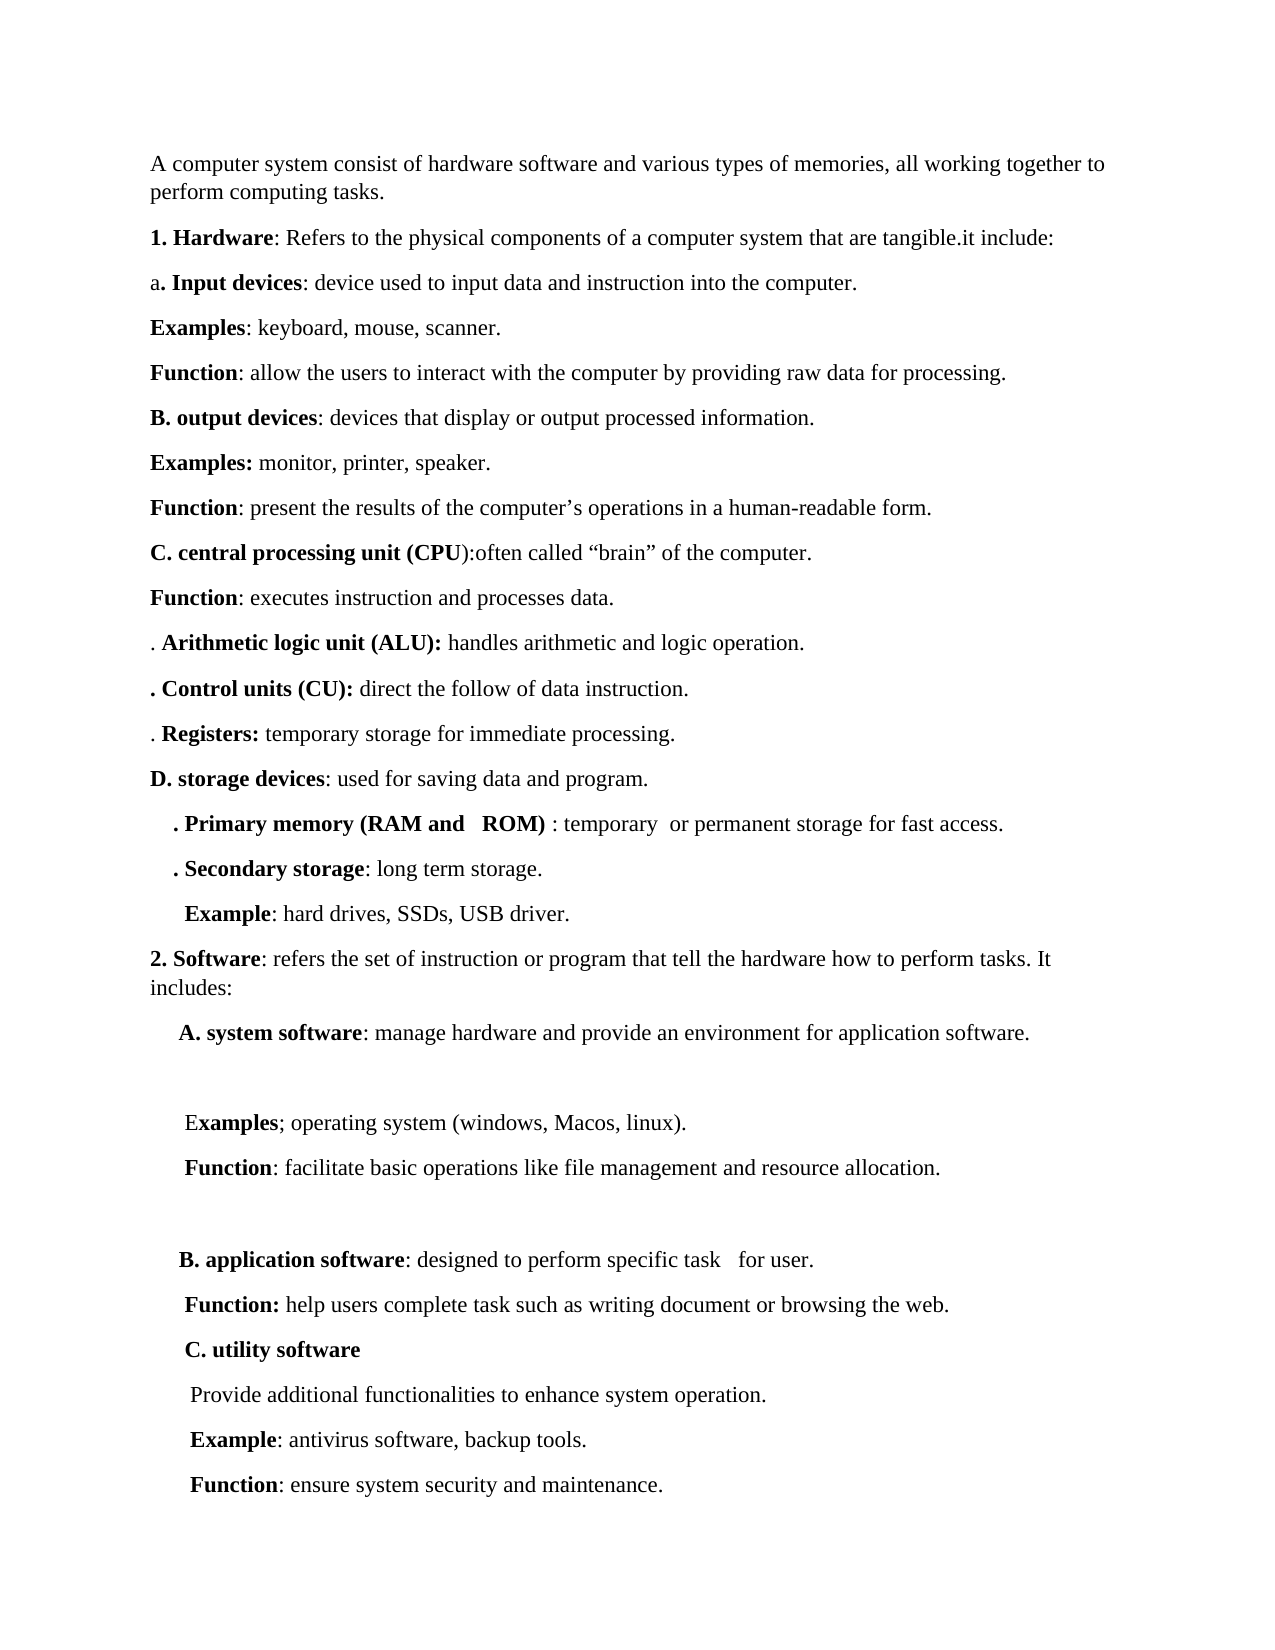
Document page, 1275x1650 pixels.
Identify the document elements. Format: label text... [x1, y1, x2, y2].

text C. central processing unit (CPU):often called “brain” of the computer. [150, 539, 1125, 566]
text D. storage devices: used for saving data and program. [150, 765, 1125, 791]
text Function: executes instruction and processes data. [150, 584, 1125, 611]
text 1. Hardware: Refers to the physical components of a computer system that are tangible.it include: [150, 223, 1125, 250]
text a. Input devices: device used to input data and instruction into the computer. [150, 269, 1125, 295]
text Function: help users complete task such as writing document or browsing the web. [150, 1291, 1125, 1317]
text . Arithmetic logic unit (ALU): handles arithmetic and logic operation. [150, 629, 1125, 656]
text Function: present the results of the computer’s operations in a human-readable form. [150, 494, 1125, 521]
text Examples: monitor, printer, speaker. [150, 449, 1125, 475]
text B. output devices: devices that display or output processed information. [150, 404, 1125, 430]
text Function: facilitate basic operations like file management and resource allocation. [150, 1154, 1125, 1180]
text A computer system consist of hardware software and various types of memories, all working together to perform computing tasks. [150, 150, 1125, 205]
text Function: ensure system security and maintenance. [150, 1472, 1125, 1498]
text Examples: keyboard, mouse, scanner. [150, 314, 1125, 340]
text C. utility software [150, 1336, 1125, 1363]
text B. application software: designed to perform specific task for user. [150, 1246, 1125, 1272]
text A. system software: manage hardware and provide an environment for application software. [150, 1019, 1125, 1045]
text Function: allow the users to interact with the computer by providing raw data for processing. [150, 359, 1125, 385]
text Example: antivirus software, backup tools. [150, 1426, 1125, 1453]
text 2. Software: refers the set of instruction or program that tell the hardware how to perform tasks. It includes: [150, 945, 1125, 1000]
text . Secondary storage: long term storage. [150, 855, 1125, 881]
text . Primary memory (RAM and ROM) : temporary or permanent storage for fast access. [150, 810, 1125, 836]
text Provide additional functionalities to enhance system operation. [150, 1381, 1125, 1408]
text Example: hard drives, SSDs, USB driver. [150, 900, 1125, 926]
text . Registers: temporary storage for immediate processing. [150, 720, 1125, 746]
text . Control units (CU): direct the follow of data instruction. [150, 674, 1125, 701]
text Examples; operating system (windows, Macos, linux). [150, 1109, 1125, 1135]
